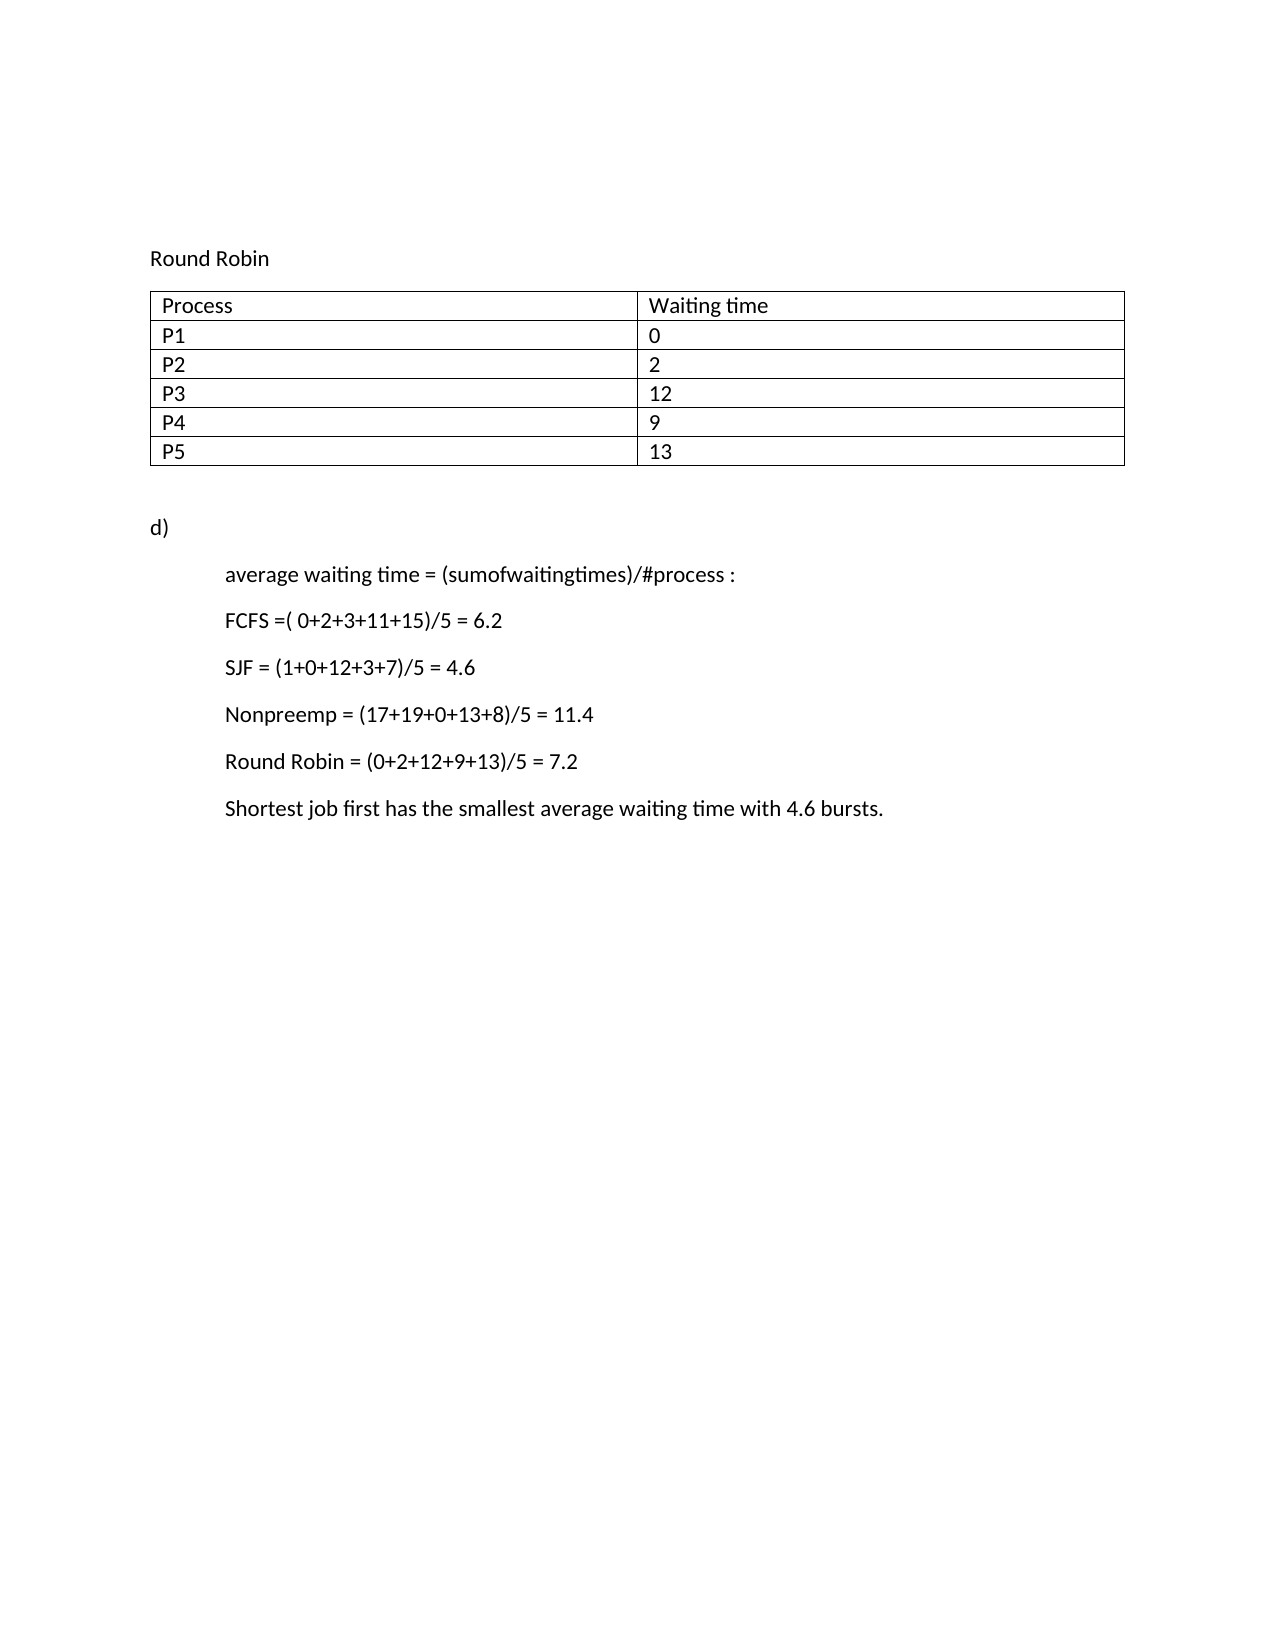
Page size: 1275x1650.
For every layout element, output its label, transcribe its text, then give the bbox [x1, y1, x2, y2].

table_cell 2 [638, 350, 1124, 378]
table_cell 13 [638, 437, 1124, 465]
text Nonpreemp = (17+19+0+13+8)/5 = 11.4 [150, 700, 1125, 728]
text Round Robin = (0+2+12+9+13)/5 = 7.2 [150, 747, 1125, 775]
table_cell 12 [638, 379, 1124, 407]
table_header Waiting time [638, 292, 1124, 320]
table_header Process [151, 292, 637, 320]
table_cell P3 [151, 379, 637, 407]
table_cell P1 [151, 321, 637, 349]
text d) [150, 513, 1125, 541]
table_cell 9 [638, 408, 1124, 436]
table_cell P2 [151, 350, 637, 378]
table_cell P4 [151, 408, 637, 436]
text FCFS =( 0+2+3+11+15)/5 = 6.2 [150, 607, 1125, 635]
text Round Robin [150, 244, 1125, 272]
text SJF = (1+0+12+3+7)/5 = 4.6 [150, 653, 1125, 682]
text average waiting time = (sumofwaitingtimes)/#process : [150, 560, 1125, 588]
table_cell P5 [151, 437, 637, 465]
table_cell 0 [638, 321, 1124, 349]
text Shortest job first has the smallest average waiting time with 4.6 bursts. [150, 794, 1125, 822]
